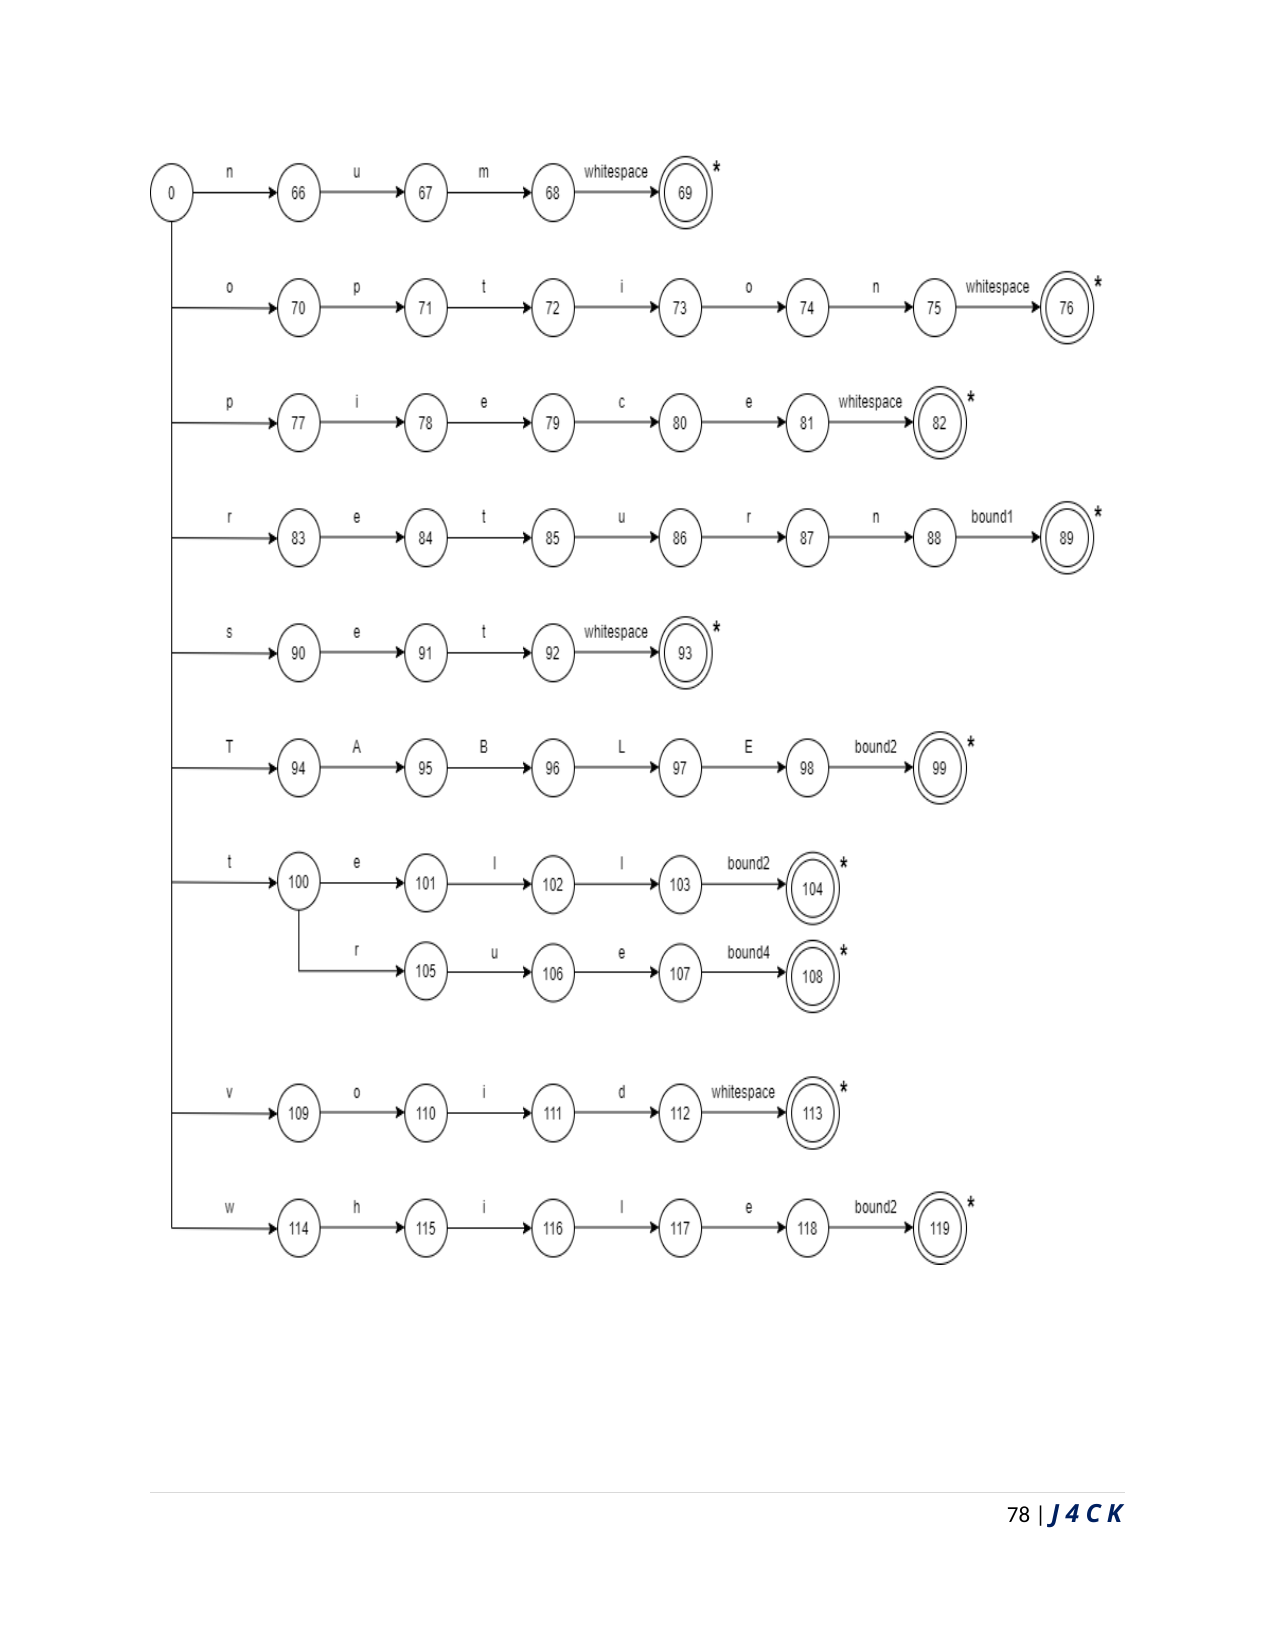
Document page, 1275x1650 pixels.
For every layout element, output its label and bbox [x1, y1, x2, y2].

picture [150, 150, 1125, 1265]
